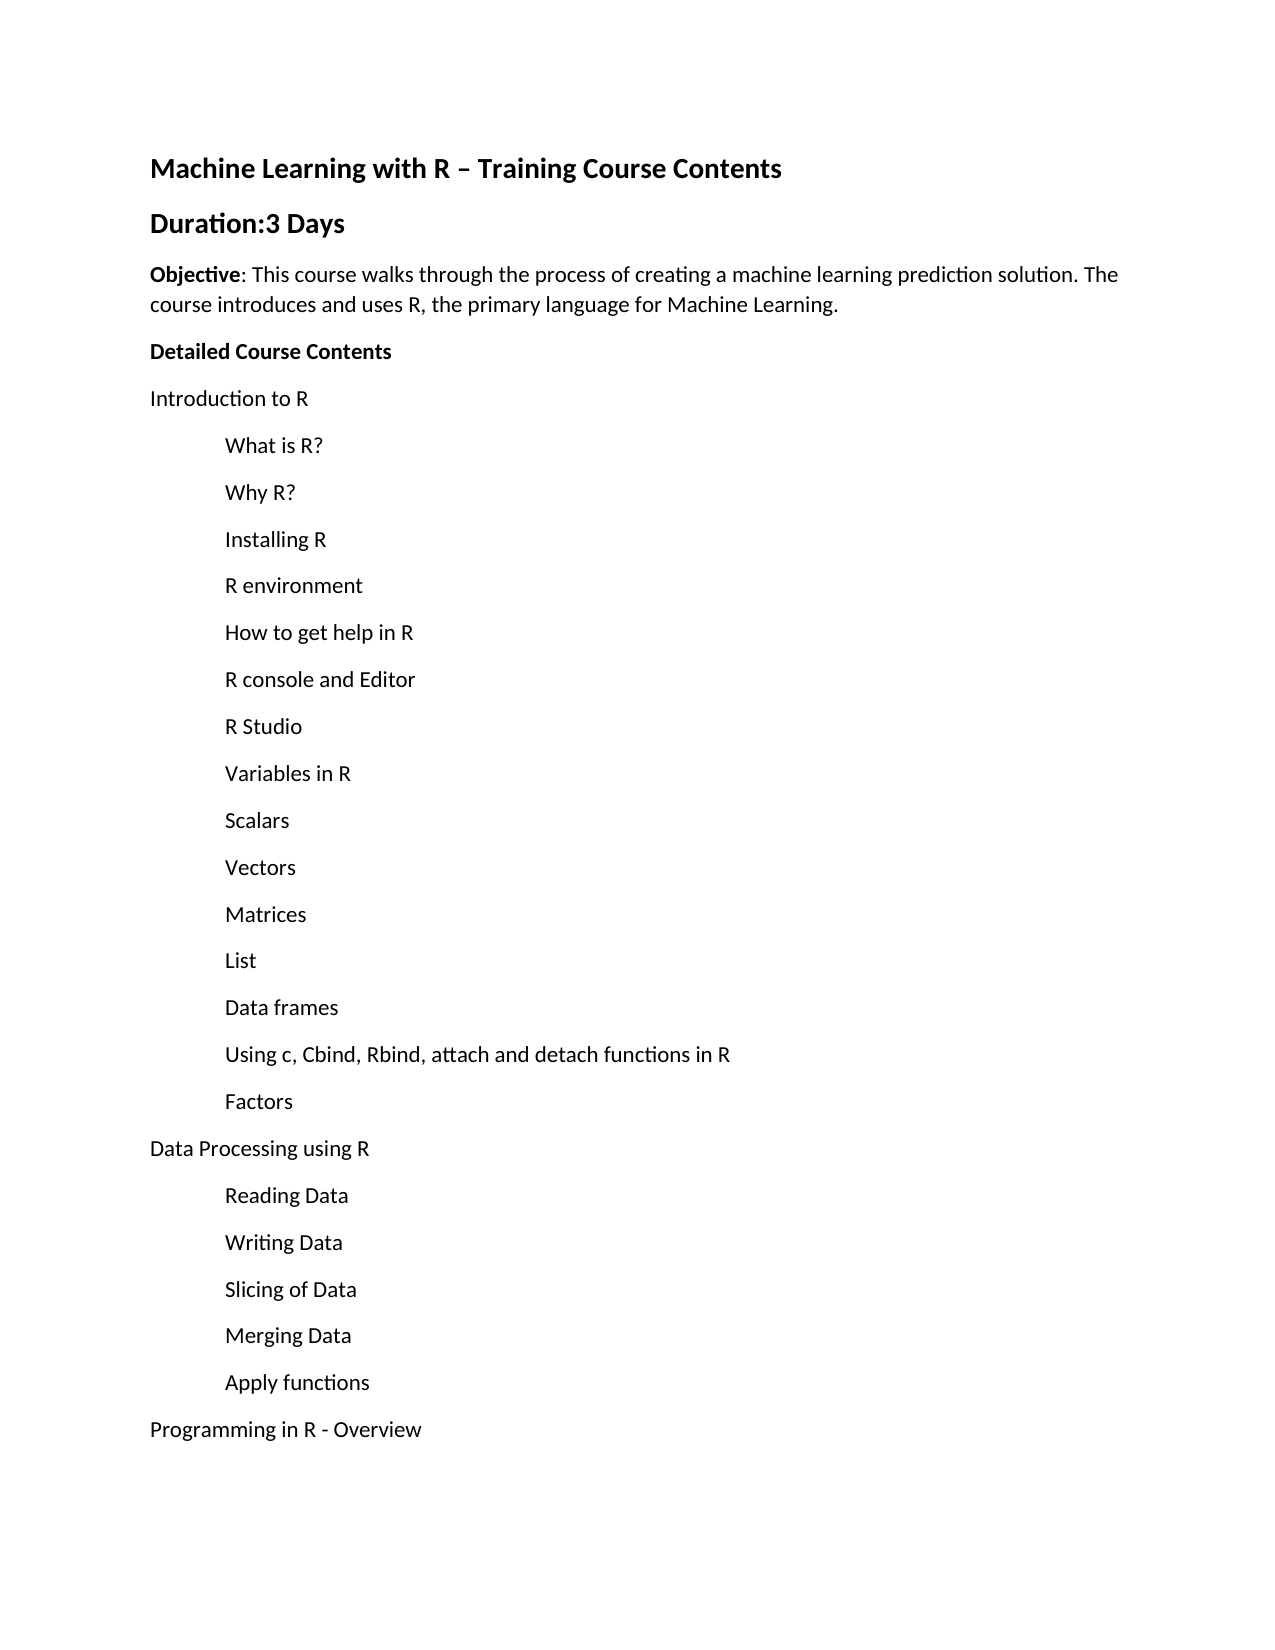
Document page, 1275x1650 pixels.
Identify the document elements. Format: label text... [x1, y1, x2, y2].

text Detailed Course Contents [150, 337, 1125, 365]
text Machine Learning with R – Training Course Contents [150, 150, 1125, 186]
text What is R? [225, 431, 1125, 459]
text Merging Data [225, 1322, 1125, 1350]
text Using c, Cbind, Rbind, attach and detach functions in R [225, 1040, 1125, 1068]
text Why R? [225, 478, 1125, 506]
text Installing R [225, 525, 1125, 553]
text Matrices [225, 900, 1125, 928]
text Apply functions [225, 1368, 1125, 1397]
text Writing Data [225, 1228, 1125, 1256]
text Data frames [225, 993, 1125, 1022]
text Objective: This course walks through the process of creating a machine learning prediction solution. The course introduces and uses R, the primary language for Machine Learning. [150, 260, 1125, 318]
text List [225, 947, 1125, 975]
text R Studio [225, 712, 1125, 740]
text Vectors [225, 853, 1125, 881]
text Programming in R - Overview [150, 1415, 1125, 1443]
text Introduction to R [150, 384, 1125, 412]
text Duration:3 Days [150, 205, 1125, 241]
text Factors [225, 1087, 1125, 1115]
text Slicing of Data [225, 1275, 1125, 1303]
text Variables in R [225, 759, 1125, 787]
text R console and Editor [225, 665, 1125, 693]
text Data Processing using R [150, 1134, 1125, 1162]
text Reading Data [225, 1181, 1125, 1209]
text R environment [225, 572, 1125, 600]
text How to get help in R [225, 618, 1125, 647]
text Scalars [225, 806, 1125, 834]
